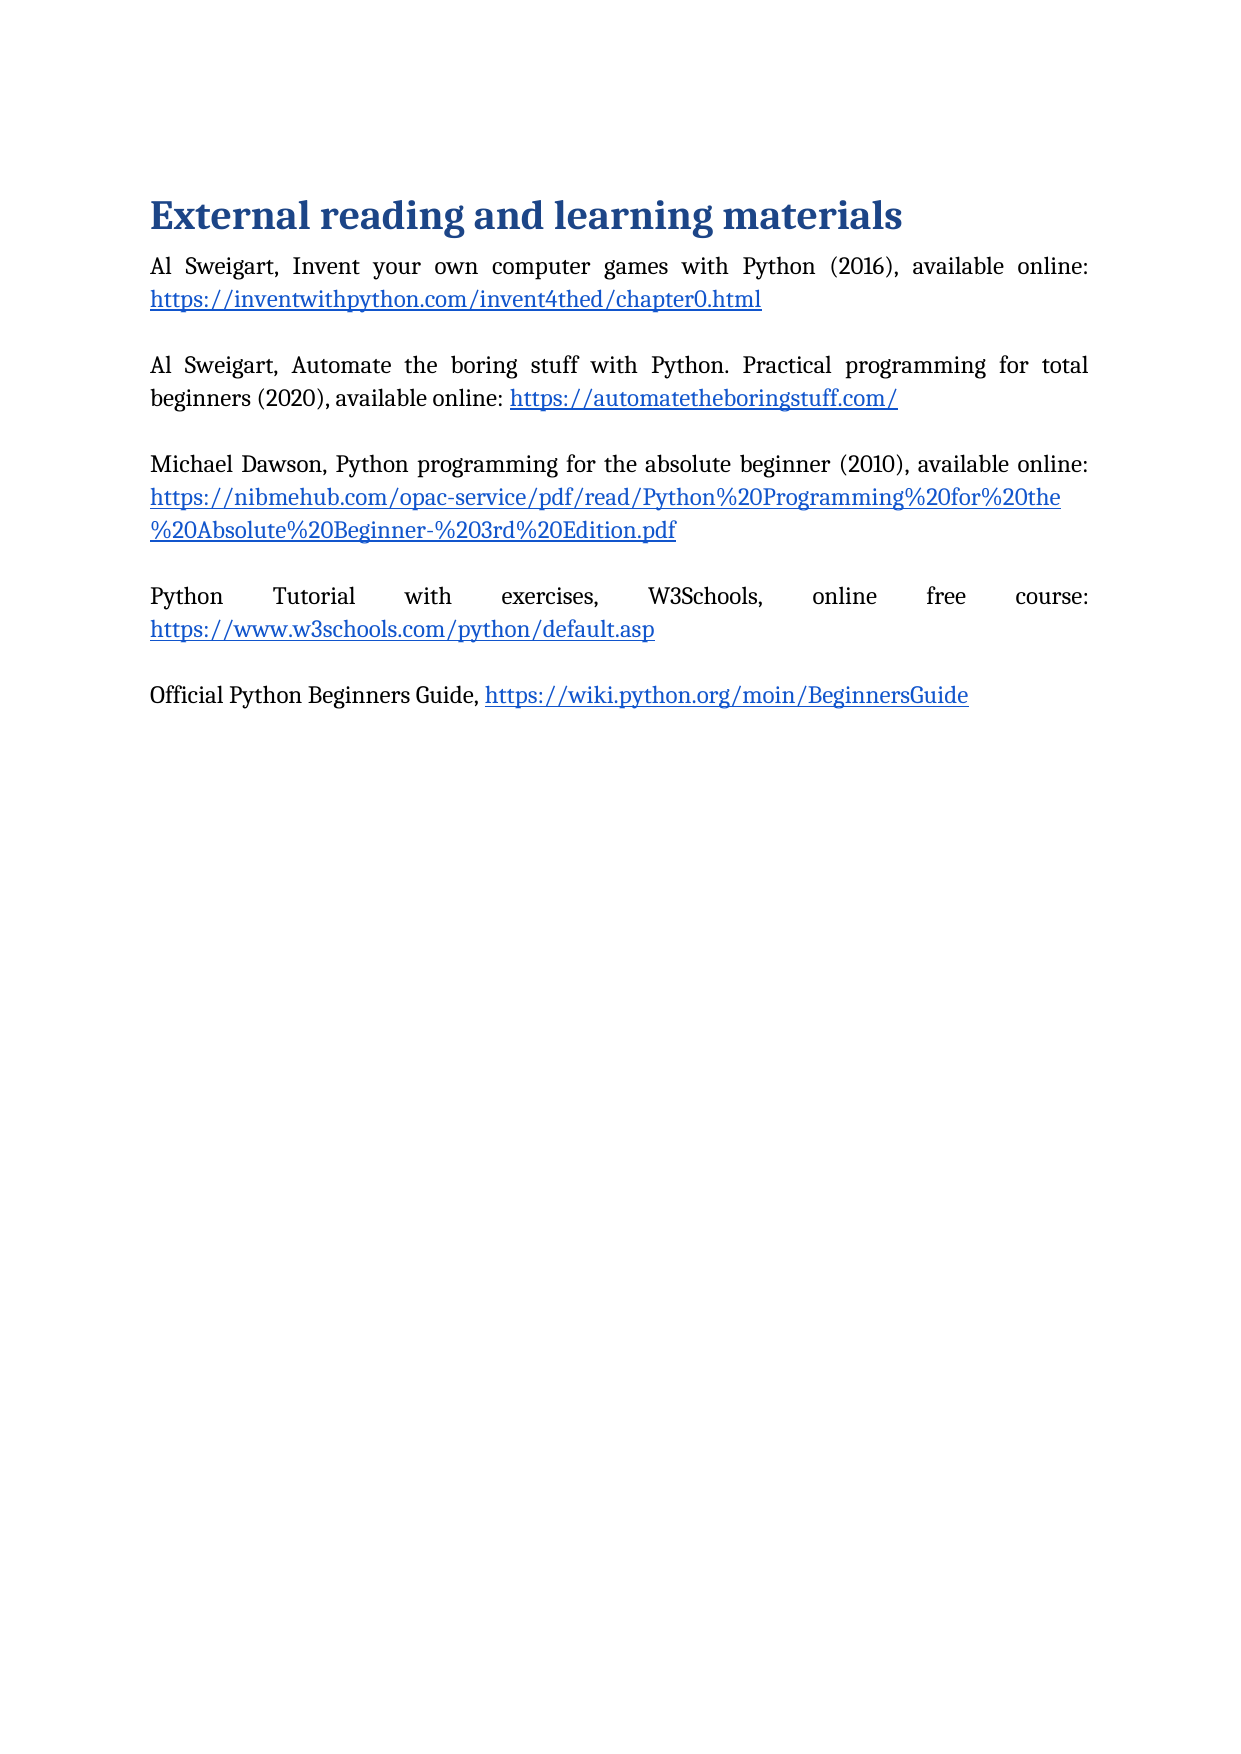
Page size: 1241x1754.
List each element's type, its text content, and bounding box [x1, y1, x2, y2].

text Al Sweigart, Automate the boring stuff with Python. Practical programming for total beginners (2020), available online: https://automatetheboringstuff.com/ [150, 351, 1090, 413]
text Python Tutorial with exercises, W3Schools, online free course: https://www.w3schools.com/python/default.asp [150, 582, 1090, 644]
subtitle External reading and learning materials [150, 192, 1090, 239]
text Michael Dawson, Python programming for the absolute beginner (2010), available online: https://nibmehub.com/opac-service/pdf/read/Python%20Programming%20for%20the%20Absolute%20Beginner-%203rd%20Edition.pdf [150, 450, 1090, 545]
text Al Sweigart, Invent your own computer games with Python (2016), available online: https://inventwithpython.com/invent4thed/chapter0.html [150, 252, 1090, 314]
text Official Python Beginners Guide, https://wiki.python.org/moin/BeginnersGuide [150, 681, 1090, 710]
